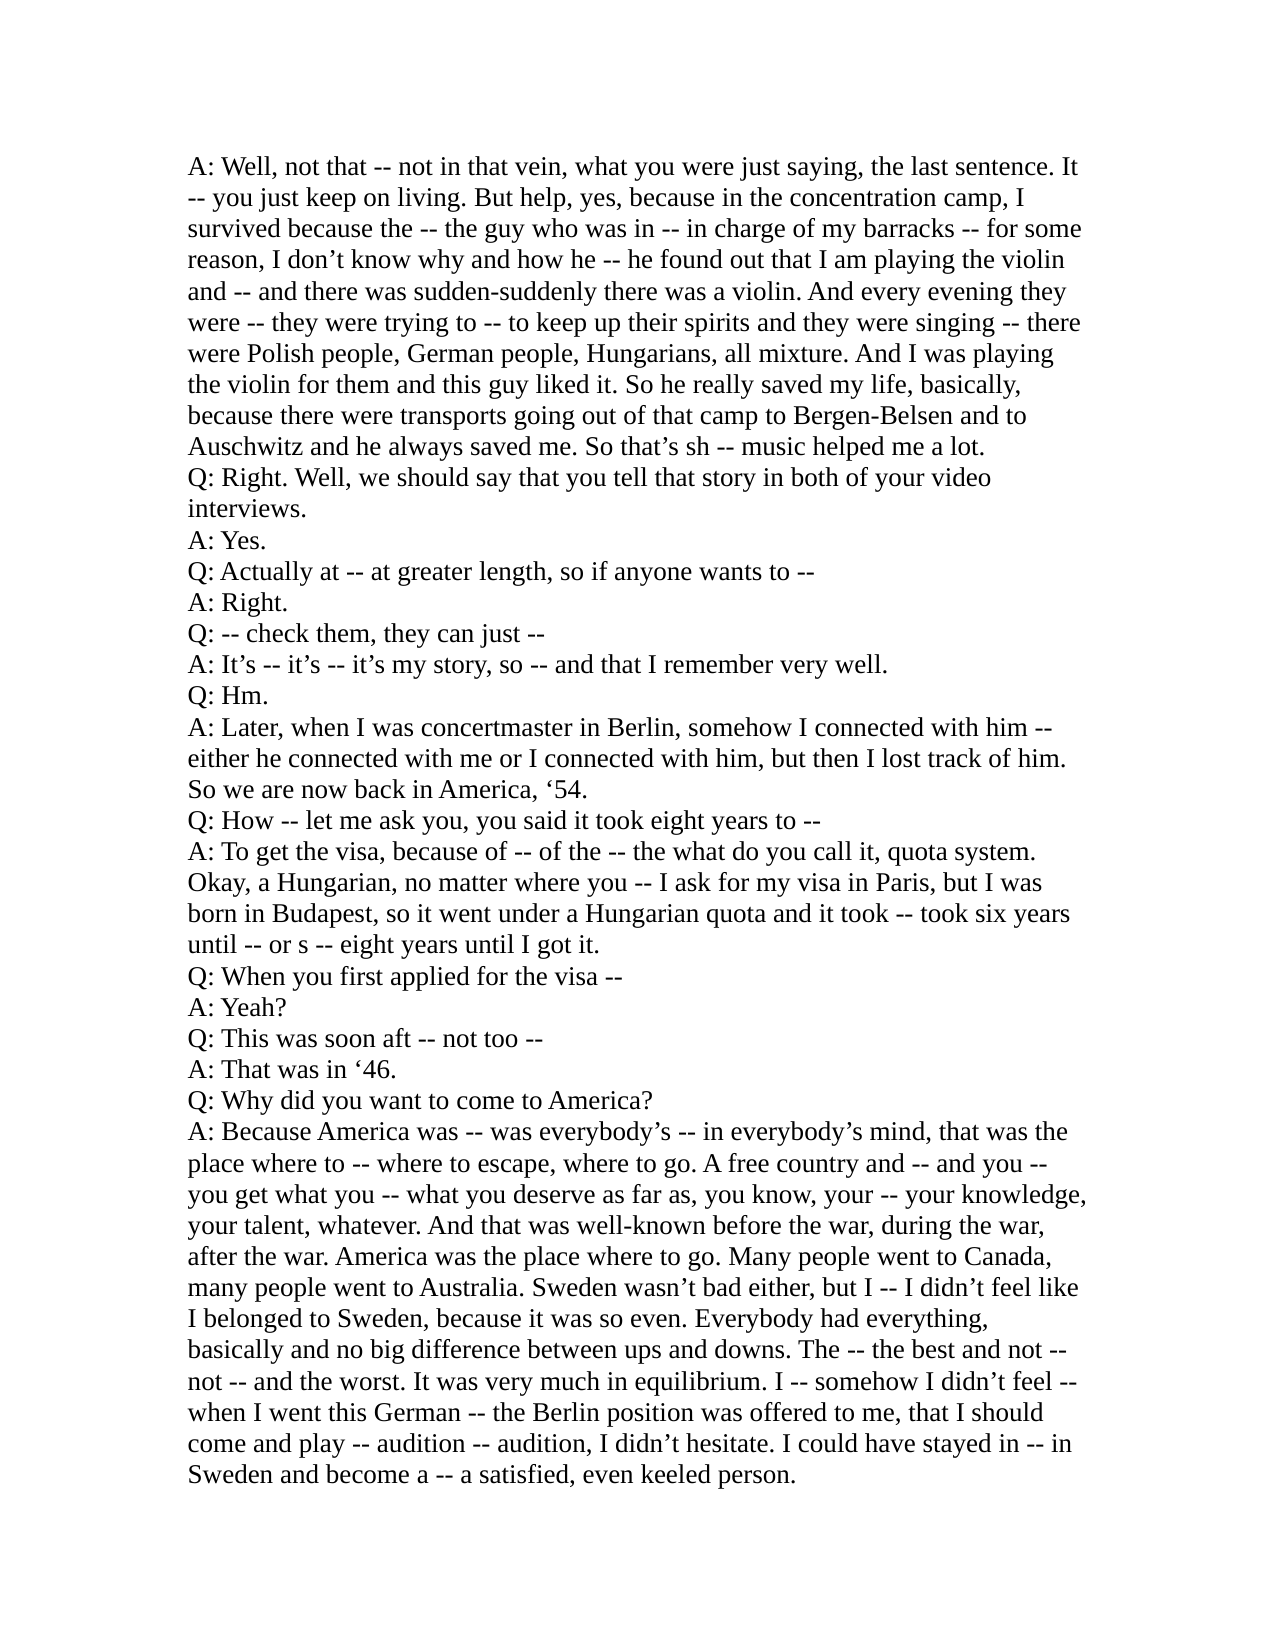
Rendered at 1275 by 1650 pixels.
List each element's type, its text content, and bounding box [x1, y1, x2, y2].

text Q: This was soon aft -- not too -- [187, 1116, 1087, 1147]
text Q: How -- let me ask you, you said it took eight years to -- [187, 897, 1087, 929]
text Q: When you first applied for the visa -- [187, 1053, 1087, 1084]
text Q: Hm. [187, 773, 1087, 804]
text Q: Why did you want to come to America? [187, 1178, 1087, 1209]
text A: It’s -- it’s -- it’s my story, so -- and that I remember very well. [187, 742, 1087, 773]
text A: To get the visa, because of -- of the -- the what do you call it, quota system. Okay, a Hungarian, no matter where you -- I ask for my visa in Paris, but I was born in Budapest, so it went under a Hungarian quota and it took -- took six years until -- or s -- eight years until I got it. [187, 929, 1087, 1053]
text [187, 1209, 1087, 1489]
text A: Yes. [187, 617, 1087, 648]
text A: Well, not that -- not in that vein, what you were just saying, the last sentence. It -- you just keep on living. But help, yes, because in the concentration camp, I survived because the -- the guy who was in -- in charge of my barracks -- for some reason, I don’t know why and how he -- he found out that I am playing the violin and -- and there was sudden-suddenly there was a violin. And every evening they were -- they were trying to -- to keep up their spirits and they were singing -- there were Polish people, German people, Hungarians, all mixture. And I was playing the violin for them and this guy liked it. So he really saved my life, basically, because there were transports going out of that camp to Bergen-Belsen and to Auschwitz and he always saved me. So that’s sh -- music helped me a lot. [187, 243, 1087, 555]
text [187, 150, 1087, 243]
text Q: -- check them, they can just -- [187, 711, 1087, 742]
text A: Right. [187, 679, 1087, 711]
text Q: Right. Well, we should say that you tell that story in both of your video interviews. [187, 555, 1087, 617]
text A: Later, when I was concertmaster in Berlin, somehow I connected with him -- either he connected with me or I connected with him, but then I lost track of him. So we are now back in America, ‘54. [187, 804, 1087, 897]
text A: Yeah? [187, 1084, 1087, 1116]
text A: That was in ‘46. [187, 1147, 1087, 1178]
text Q: Actually at -- at greater length, so if anyone wants to -- [187, 648, 1087, 679]
